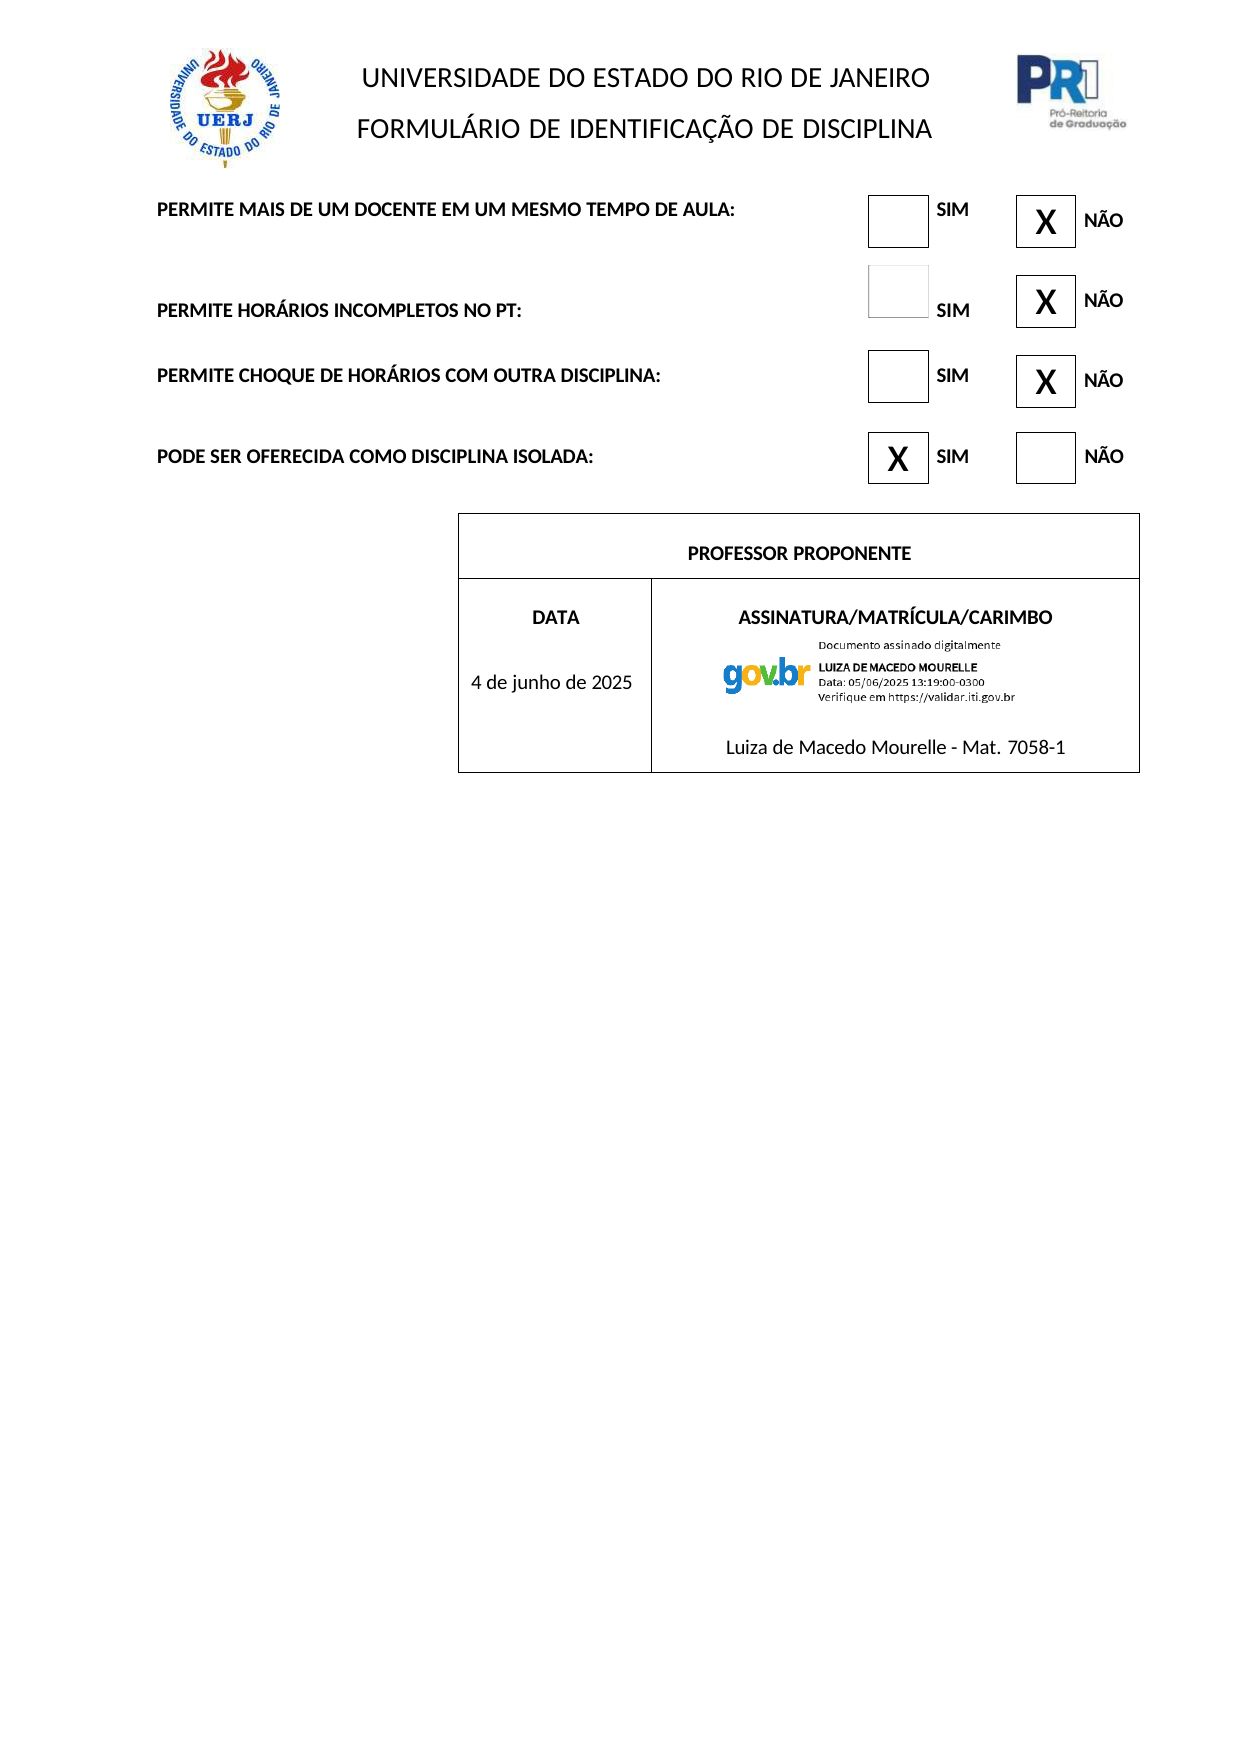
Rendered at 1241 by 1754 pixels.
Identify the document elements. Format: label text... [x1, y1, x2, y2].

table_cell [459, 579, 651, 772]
text NÃO [1084, 367, 1181, 392]
text PODE SER OFERECIDA COMO DISCIPLINA ISOLADA: SIM NÃO [157, 443, 1181, 469]
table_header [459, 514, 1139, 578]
text PERMITE MAIS DE UM DOCENTE EM UM MESMO TEMPO DE AULA: SIM [157, 196, 974, 222]
picture [170, 48, 280, 169]
text PERMITE CHOQUE DE HORÁRIOS COM OUTRA DISCIPLINA: SIM [157, 362, 974, 387]
text NÃO [1084, 287, 1181, 312]
picture [868, 265, 929, 318]
picture [723, 640, 1015, 703]
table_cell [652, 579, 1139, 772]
picture [1016, 53, 1128, 131]
text NÃO [1084, 207, 1181, 232]
text PERMITE HORÁRIOS INCOMPLETOS NO PT: SIM [157, 265, 974, 322]
